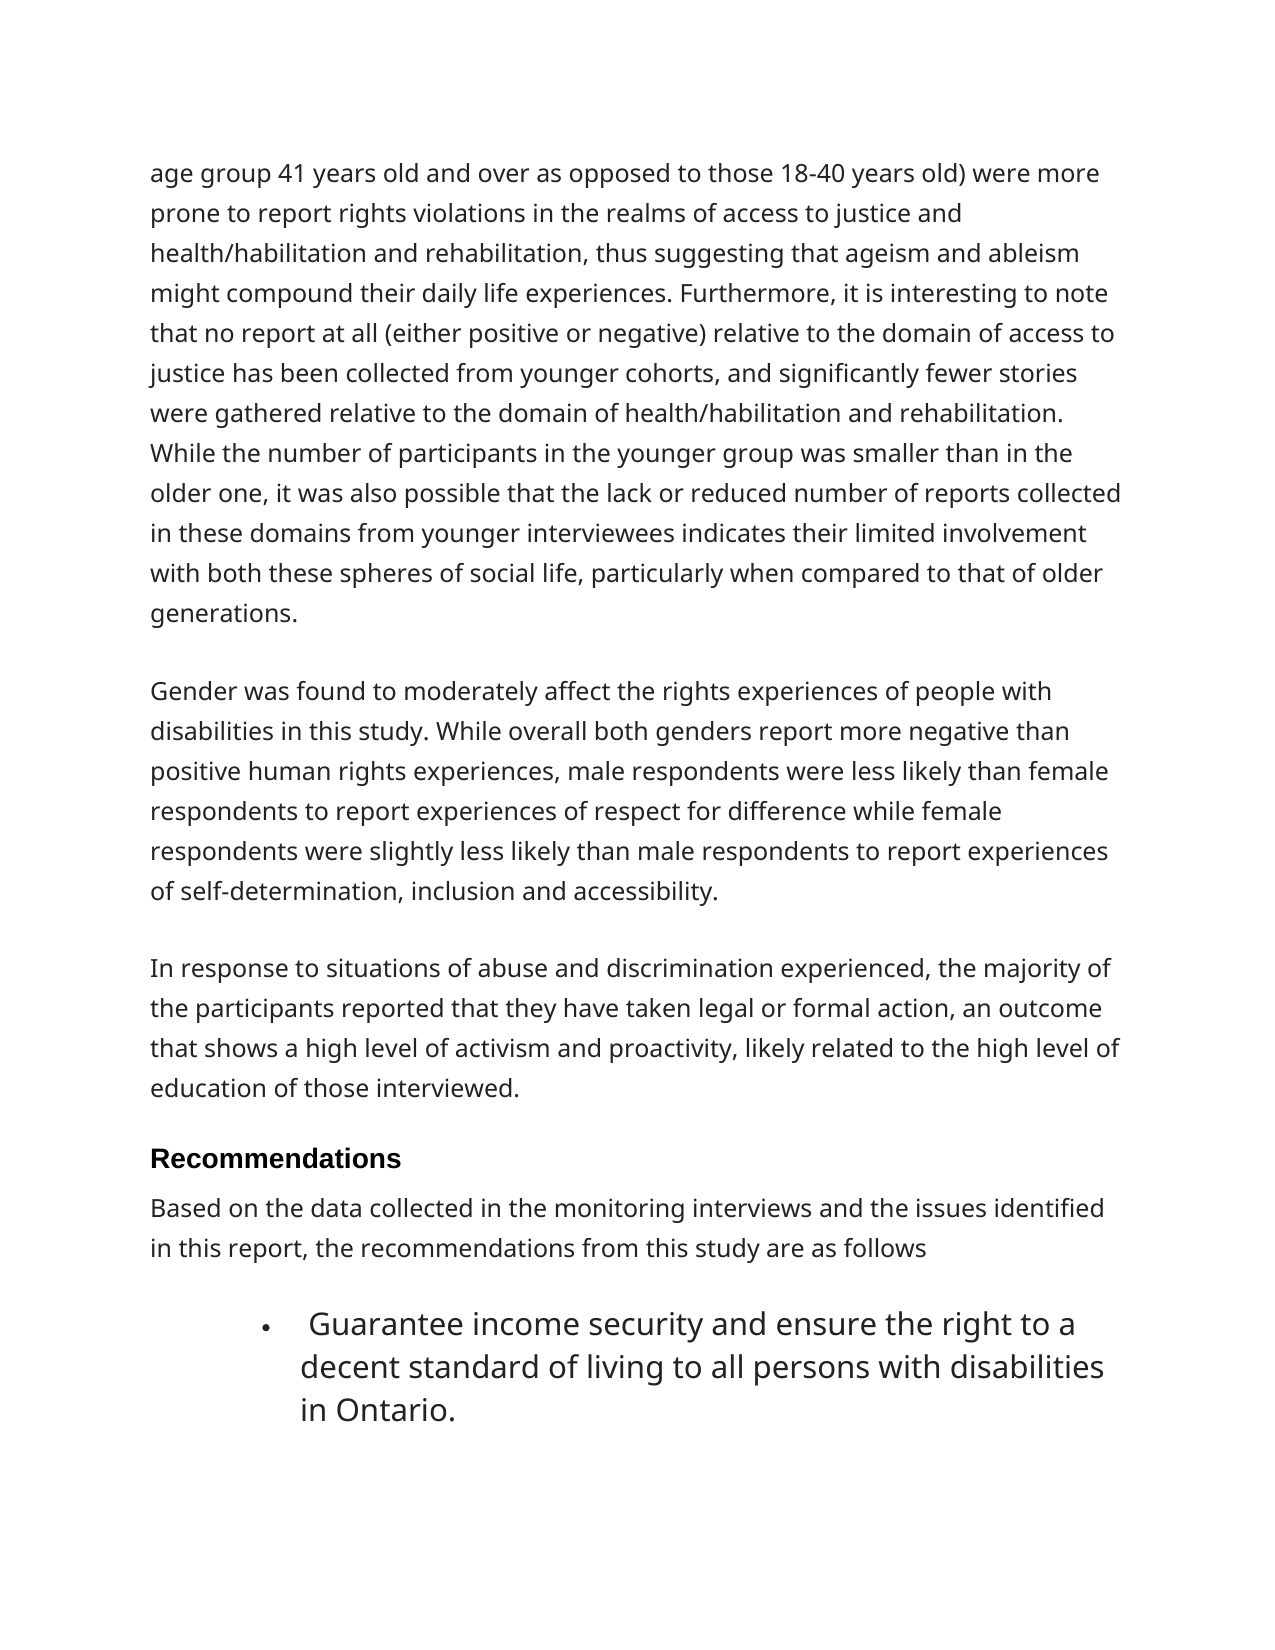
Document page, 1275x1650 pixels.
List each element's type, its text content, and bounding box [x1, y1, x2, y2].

subtitle Recommendations [150, 1142, 1125, 1175]
text Based on the data collected in the monitoring interviews and the issues identified in this report, the recommendations from this study are as follows [150, 1185, 1125, 1265]
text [150, 150, 1125, 630]
text Gender was found to moderately affect the rights experiences of people with disabilities in this study. While overall both genders report more negative than positive human rights experiences, male respondents were less likely than female respondents to report experiences of respect for difference while female respondents were slightly less likely than male respondents to report experiences of self-determination, inclusion and accessibility. [150, 667, 1125, 907]
list Guarantee income security and ensure the right to a decent standard of living to all persons with disabilities in Ontario. [262, 1302, 1125, 1430]
text In response to situations of abuse and discrimination experienced, the majority of the participants reported that they have taken legal or formal action, an outcome that shows a high level of activism and proactivity, likely related to the high level of education of those interviewed. [150, 945, 1125, 1105]
